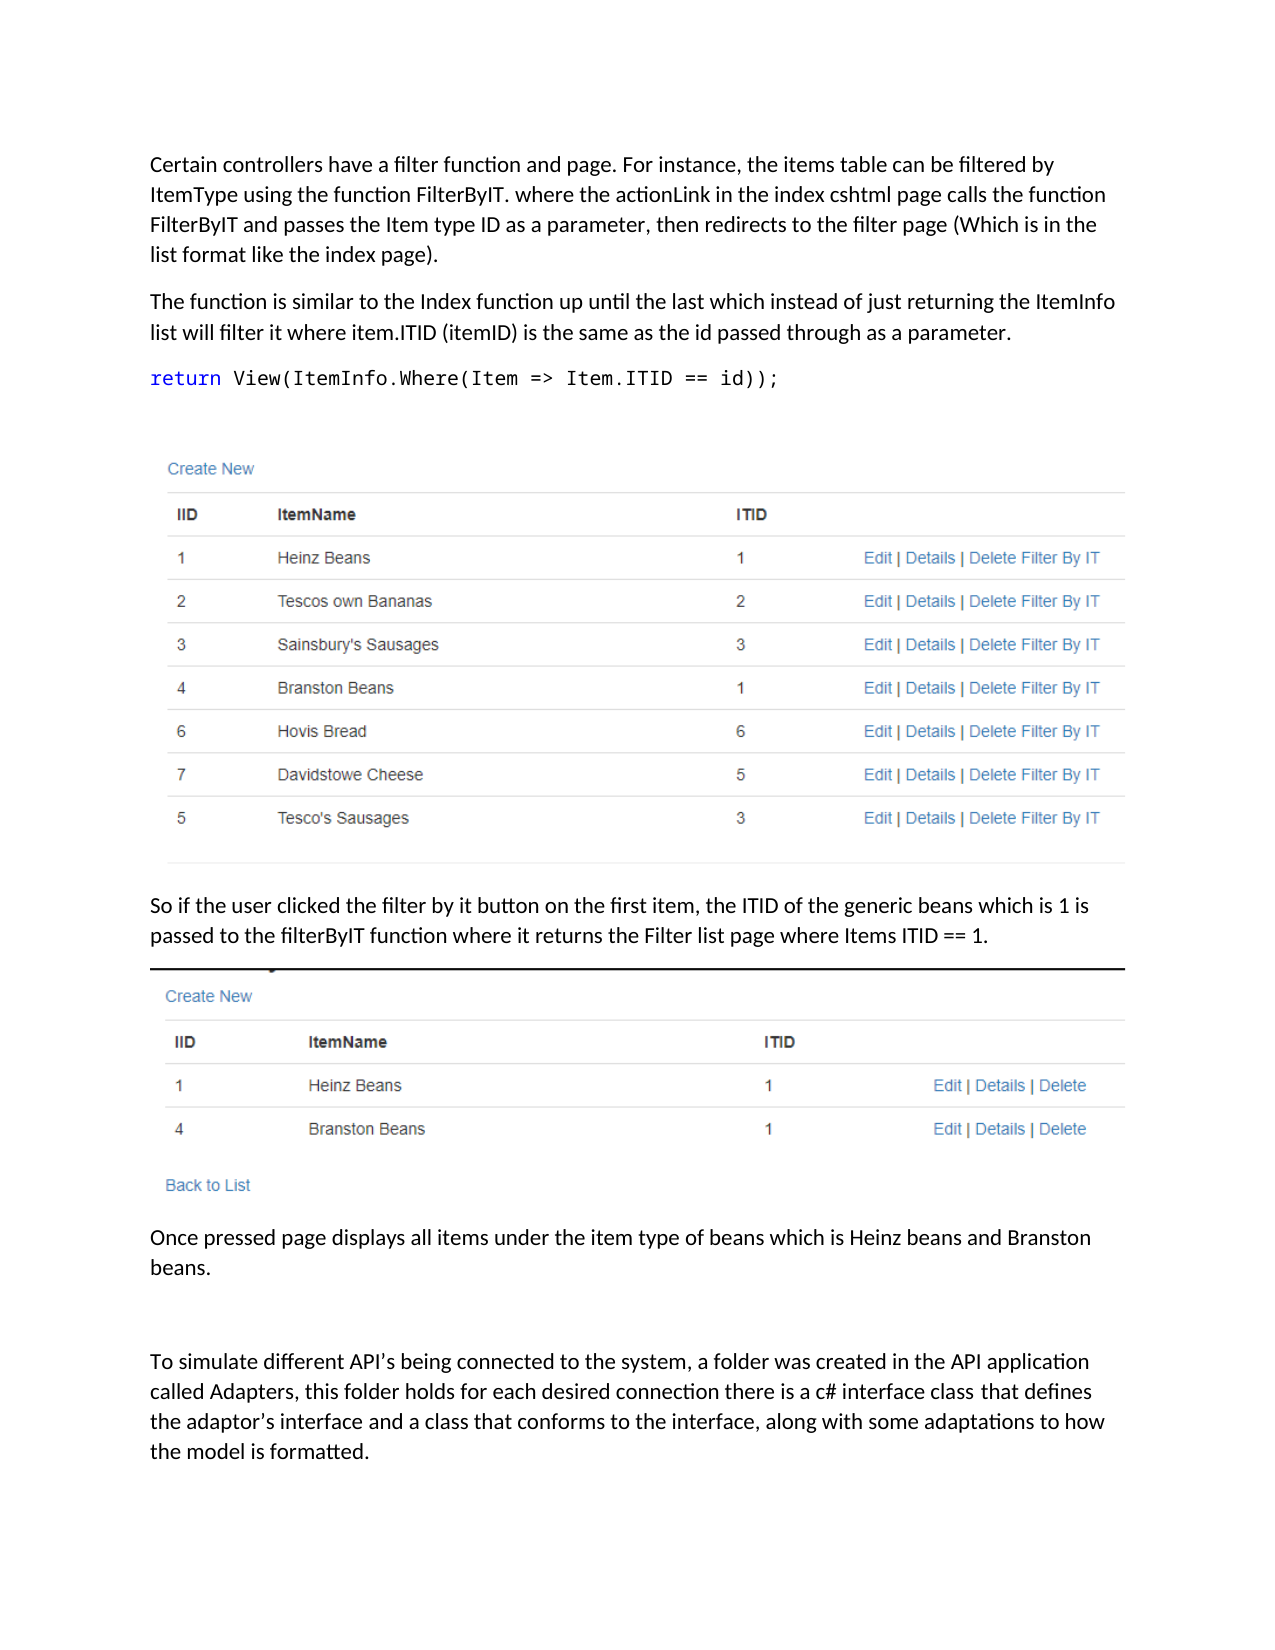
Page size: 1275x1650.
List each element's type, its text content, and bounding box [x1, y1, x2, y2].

text Once pressed page displays all items under the item type of beans which is Heinz beans and Branston beans. [150, 1223, 1125, 1281]
picture [150, 968, 1125, 1204]
text So if the user clicked the filter by it button on the first item, the ITID of the generic beans which is 1 is passed to the filterByIT function where it returns the Filter list page where Items ITID == 1. [150, 891, 1125, 949]
text To simulate different API’s being connected to the system, a folder was created in the API application called Adapters, this folder holds for each desired connection there is a c# interface class that defines the adaptor’s interface and a class that conforms to the interface, along with some adaptations to how the model is formatted. [150, 1347, 1125, 1465]
text The function is similar to the Index function up until the last which instead of just returning the ItemInfo list will filter it where item.ITID (itemID) is the same as the id passed through as a parameter. [150, 287, 1125, 346]
text return View(ItemInfo.Where(Item => Item.ITID == id)); [150, 364, 1125, 392]
picture [150, 457, 1125, 873]
text Certain controllers have a filter function and page. For instance, the items table can be filtered by ItemType using the function FilterByIT. where the actionLink in the index cshtml page calls the function FilterByIT and passes the Item type ID as a parameter, then redirects to the filter page (Which is in the list format like the index page). [150, 150, 1125, 269]
